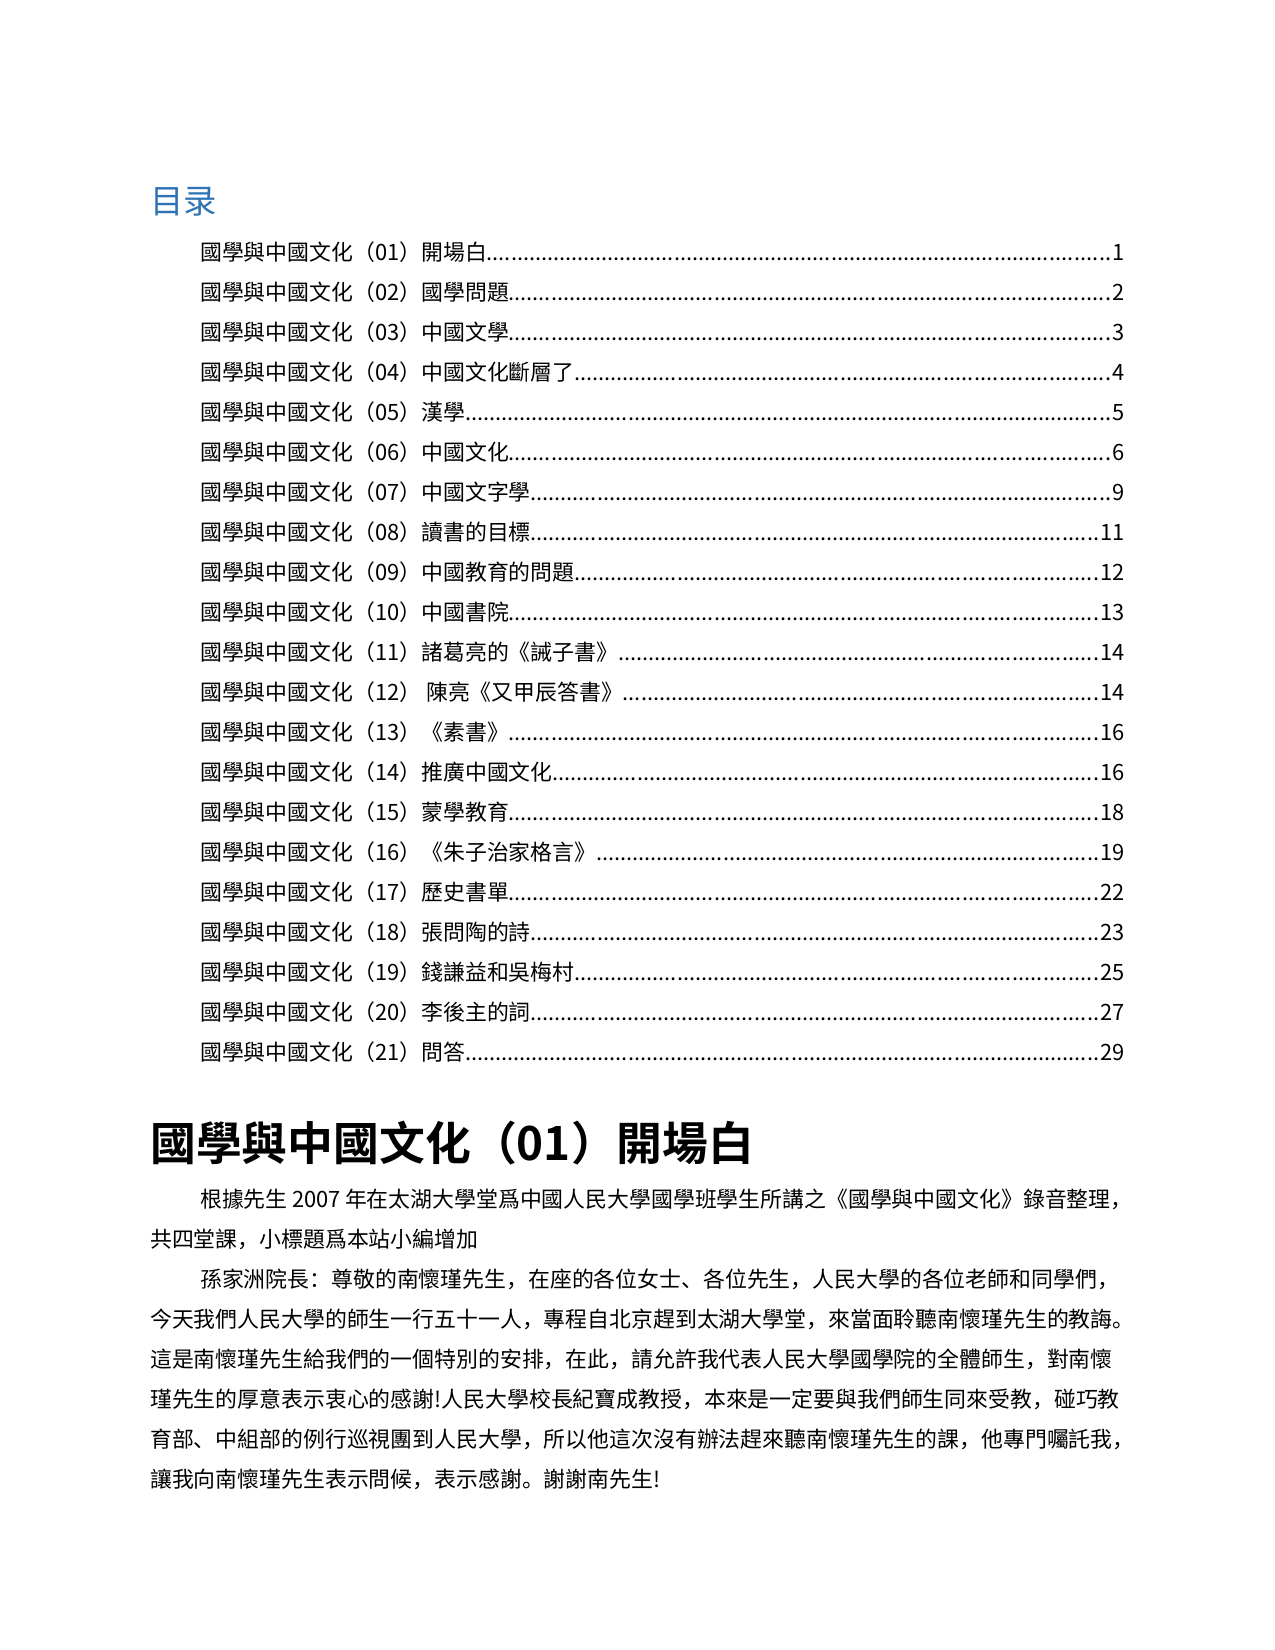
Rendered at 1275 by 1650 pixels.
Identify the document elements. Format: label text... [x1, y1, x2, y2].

subtitle 國學與中國文化（01）開場白 [150, 1107, 1125, 1173]
text 孫家洲院長：尊敬的南懷瑾先生，在座的各位女士、各位先生，人民大學的各位老師和同學們，今天我們人民大學的師生一行五十一人，專程自北京趕到太湖大學堂，來當面聆聽南懷瑾先生的教誨。這是南懷瑾先生給我們的一個特別的安排，在此，請允許我代表人民大學國學院的全體師生，對南懷瑾先生的厚意表示衷心的感謝!人民大學校長紀寶成教授，本來是一定要與我們師生同來受教，碰巧教育部、中組部的例行巡視團到人民大學，所以他這次沒有辦法趕來聽南懷瑾先生的課，他專門囑託我，讓我向南懷瑾先生表示問候，表示感謝。謝謝南先生! [150, 1253, 1125, 1493]
text 根據先生2007年在太湖大學堂爲中國人民大學國學班學生所講之《國學與中國文化》錄音整理，共四堂課，小標題爲本站小編增加 [150, 1173, 1125, 1253]
